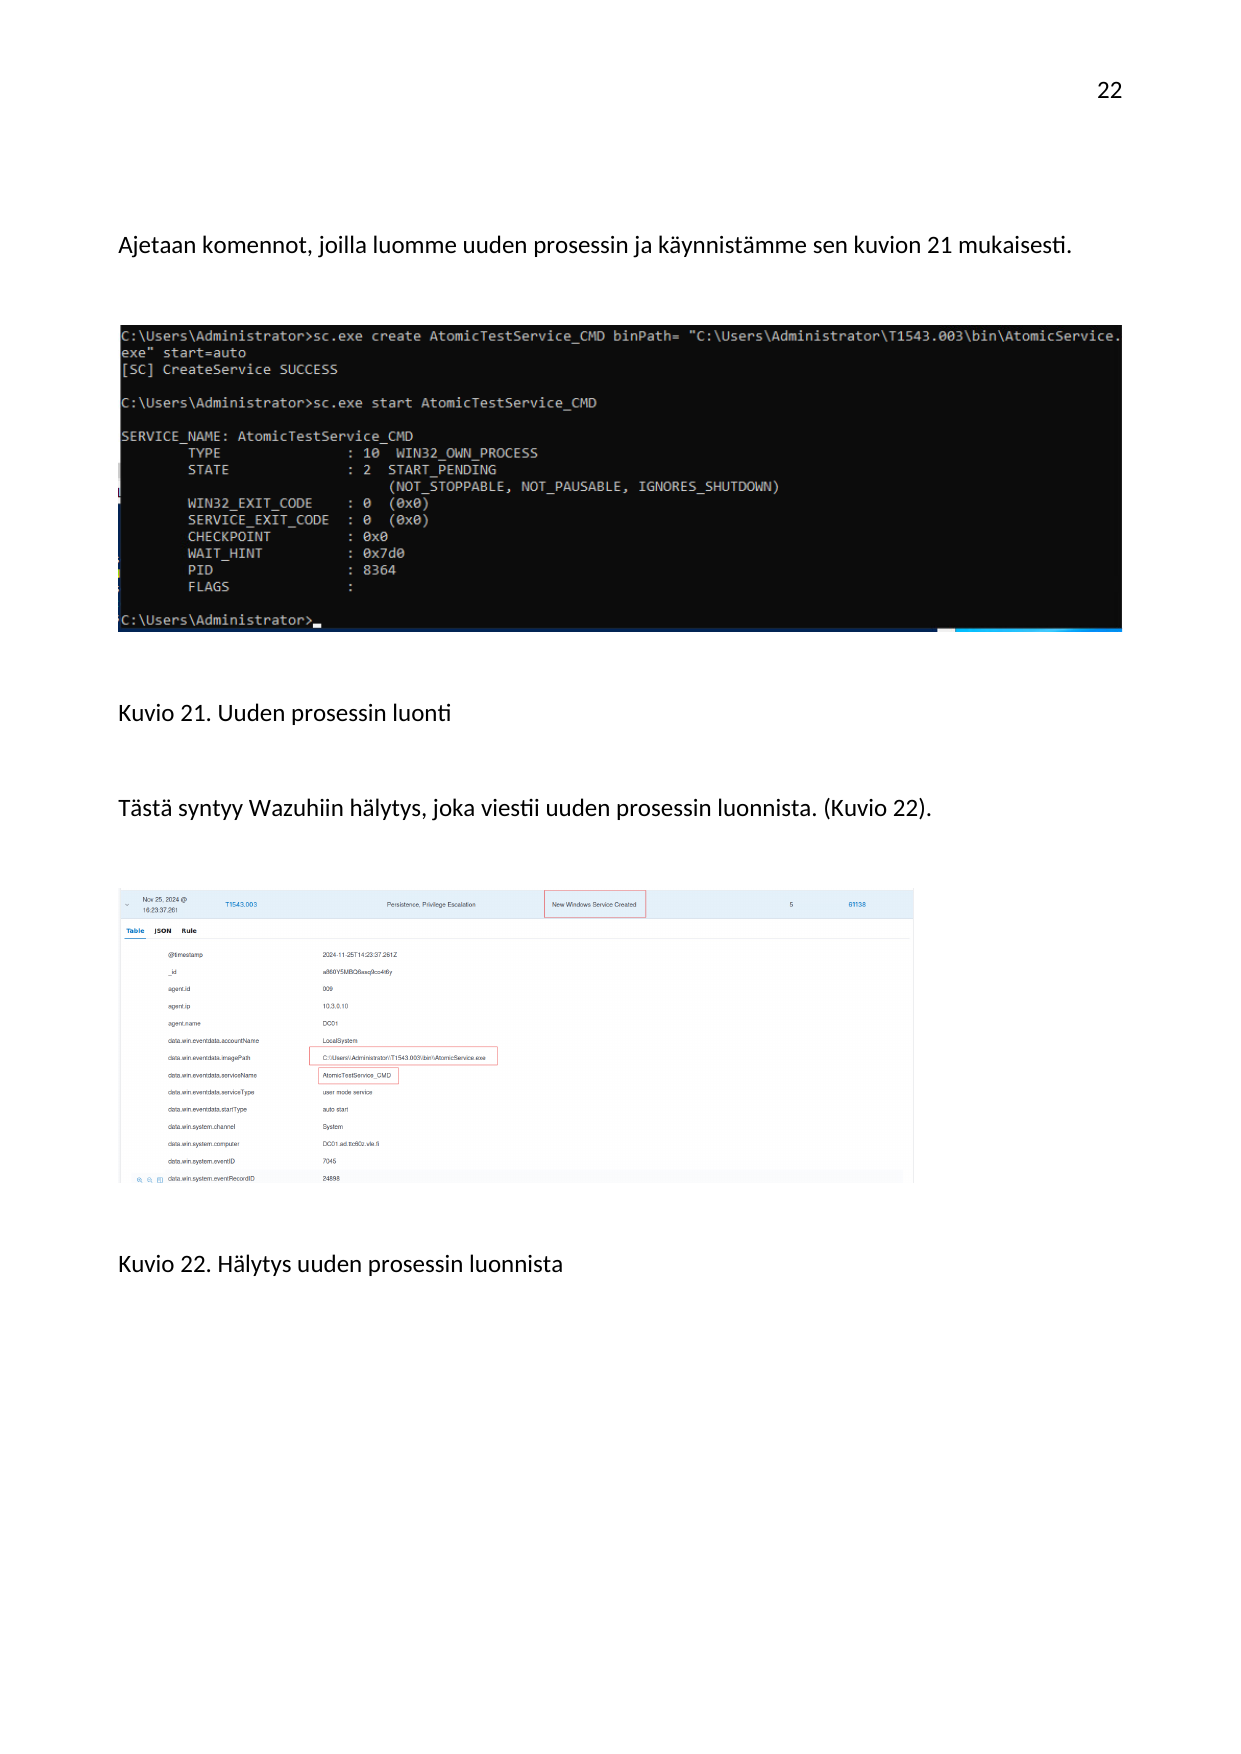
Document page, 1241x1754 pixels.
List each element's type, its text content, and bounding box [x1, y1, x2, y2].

text Ajetaan komennot, joilla luomme uuden prosessin ja käynnistämme sen kuvion 21 mukaisesti. [118, 230, 1122, 260]
picture [118, 325, 1123, 632]
text Tästä syntyy Wazuhiin hälytys, joka viestii uuden prosessin luonnista. (Kuvio 22). [118, 792, 1122, 823]
picture [118, 888, 914, 1183]
text Kuvio 22. Hälytys uuden prosessin luonnista [118, 1248, 1122, 1279]
text Kuvio 21. Uuden prosessin luonti [118, 697, 1122, 727]
